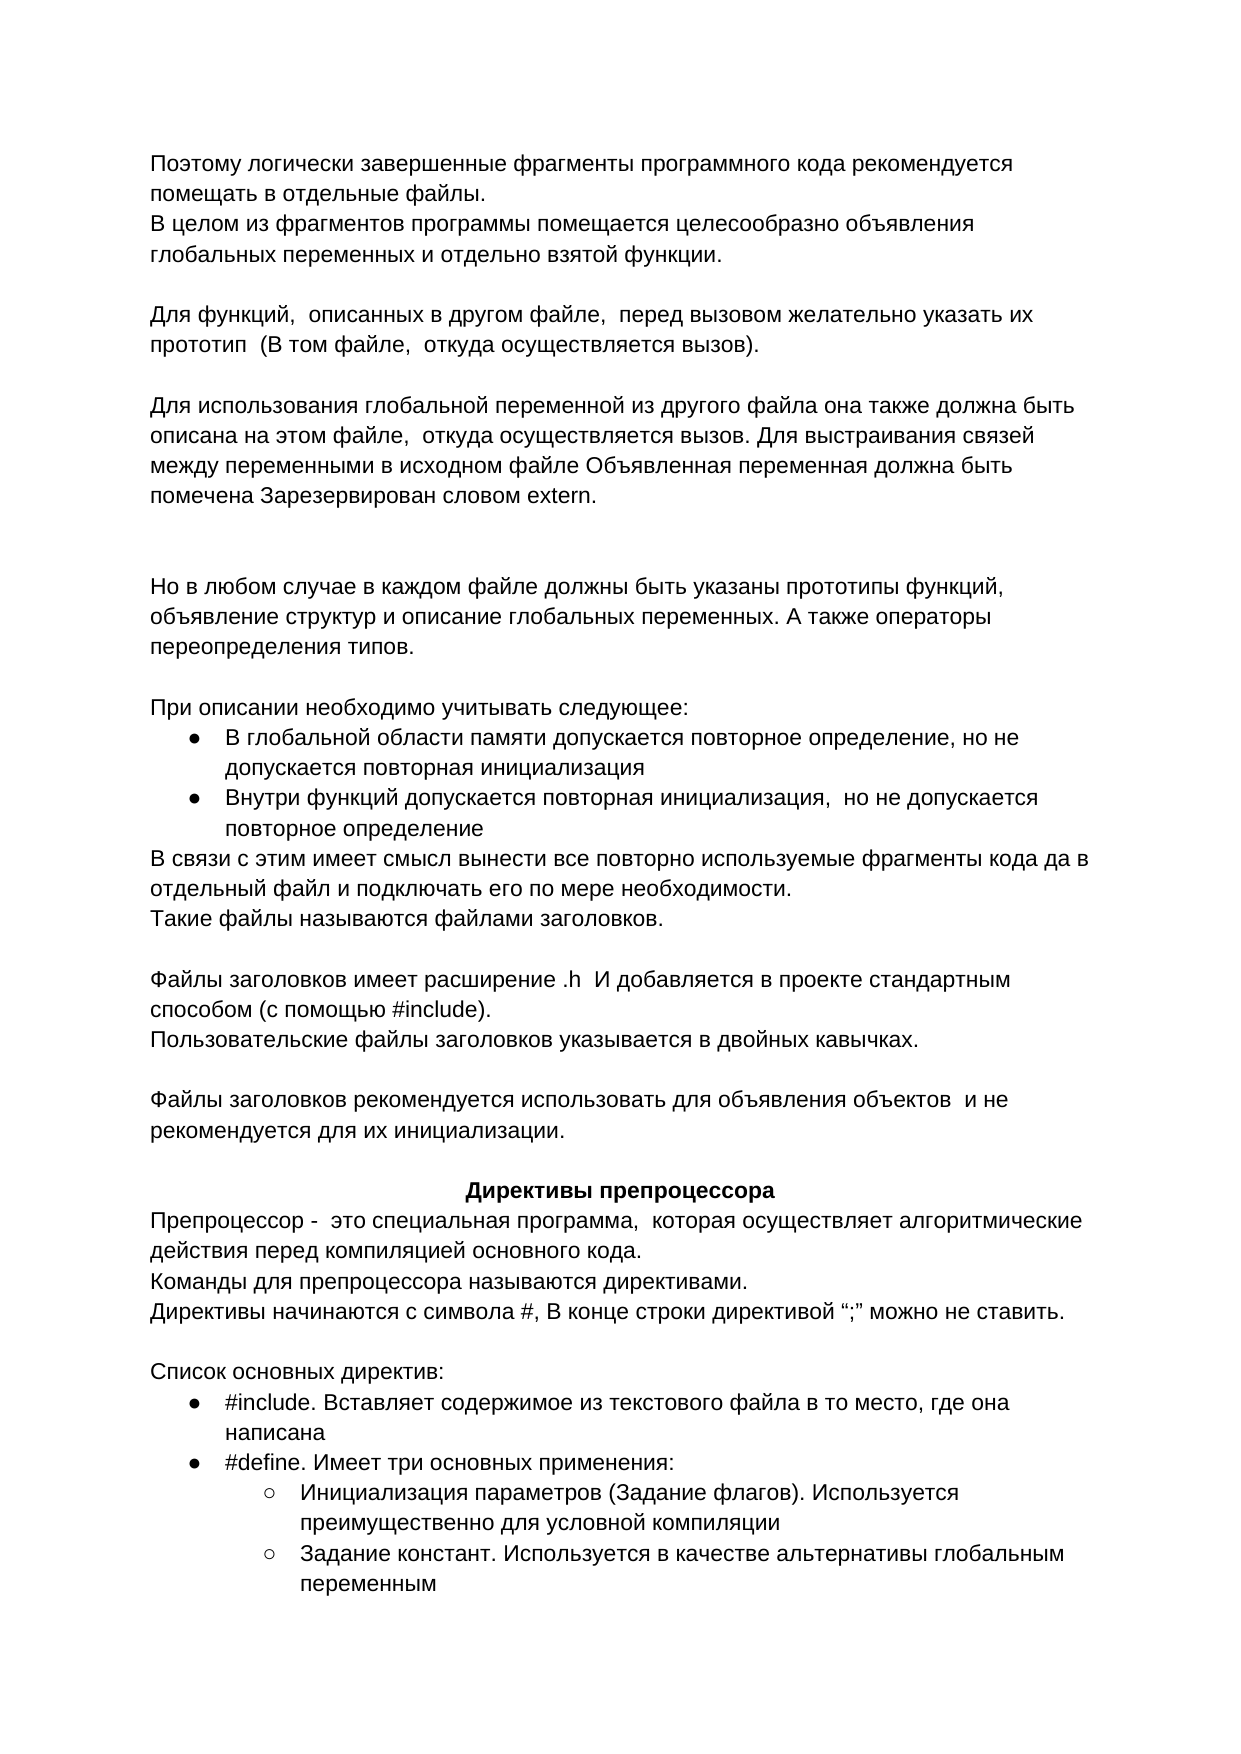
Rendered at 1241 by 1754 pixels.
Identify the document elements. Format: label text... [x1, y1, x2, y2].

text Но в любом случае в каждом файле должны быть указаны прототипы функций, объявление структур и описание глобальных переменных. А также операторы переопределения типов. [150, 573, 1090, 660]
text Файлы заголовков имеет расширение .h И добавляется в проекте стандартным способом (с помощью #include). [150, 966, 1090, 1022]
list В глобальной области памяти допускается повторное определение, но не допускается повторная инициализация [187, 724, 1090, 781]
list Задание констант. Используется в качестве альтернативы глобальным переменным [262, 1539, 1090, 1596]
list Инициализация параметров (Задание флагов). Используется преимущественно для условной компиляции [262, 1479, 1090, 1536]
list Внутри функций допускается повторная инициализация, но не допускается повторное определение [187, 784, 1090, 841]
text Для функций, описанных в другом файле, перед вызовом желательно указать их прототип (В том файле, откуда осуществляется вызов). [150, 301, 1090, 358]
text Директивы начинаются с символа #, В конце строки директивой “;” можно не ставить. [150, 1298, 1090, 1324]
text Препроцессор - это специальная программа, которая осуществляет алгоритмические действия перед компиляцией основного кода. [150, 1207, 1090, 1264]
list #define. Имеет три основных применения: [187, 1449, 1090, 1475]
text Для использования глобальной переменной из другого файла она также должна быть описана на этом файле, откуда осуществляется вызов. Для выстраивания связей между переменными в исходном файле Объявленная переменная должна быть помечена Зарезервирован словом extern. [150, 392, 1090, 509]
list #include. Вставляет содержимое из текстового файла в то место, где она написана [187, 1388, 1090, 1445]
text Директивы препроцессора [150, 1177, 1090, 1203]
text Список основных директив: [150, 1358, 1090, 1385]
text Поэтому логически завершенные фрагменты программного кода рекомендуется помещать в отдельные файлы. [150, 150, 1090, 207]
text При описании необходимо учитывать следующее: [150, 694, 1090, 720]
text Пользовательские файлы заголовков указывается в двойных кавычках. [150, 1026, 1090, 1052]
text В целом из фрагментов программы помещается целесообразно объявления глобальных переменных и отдельно взятой функции. [150, 210, 1090, 267]
text Команды для препроцессора называются директивами. [150, 1268, 1090, 1294]
text Файлы заголовков рекомендуется использовать для объявления объектов и не рекомендуется для их инициализации. [150, 1086, 1090, 1143]
text В связи с этим имеет смысл вынести все повторно используемые фрагменты кода да в отдельный файл и подключать его по мере необходимости. [150, 845, 1090, 901]
text Такие файлы называются файлами заголовков. [150, 905, 1090, 932]
